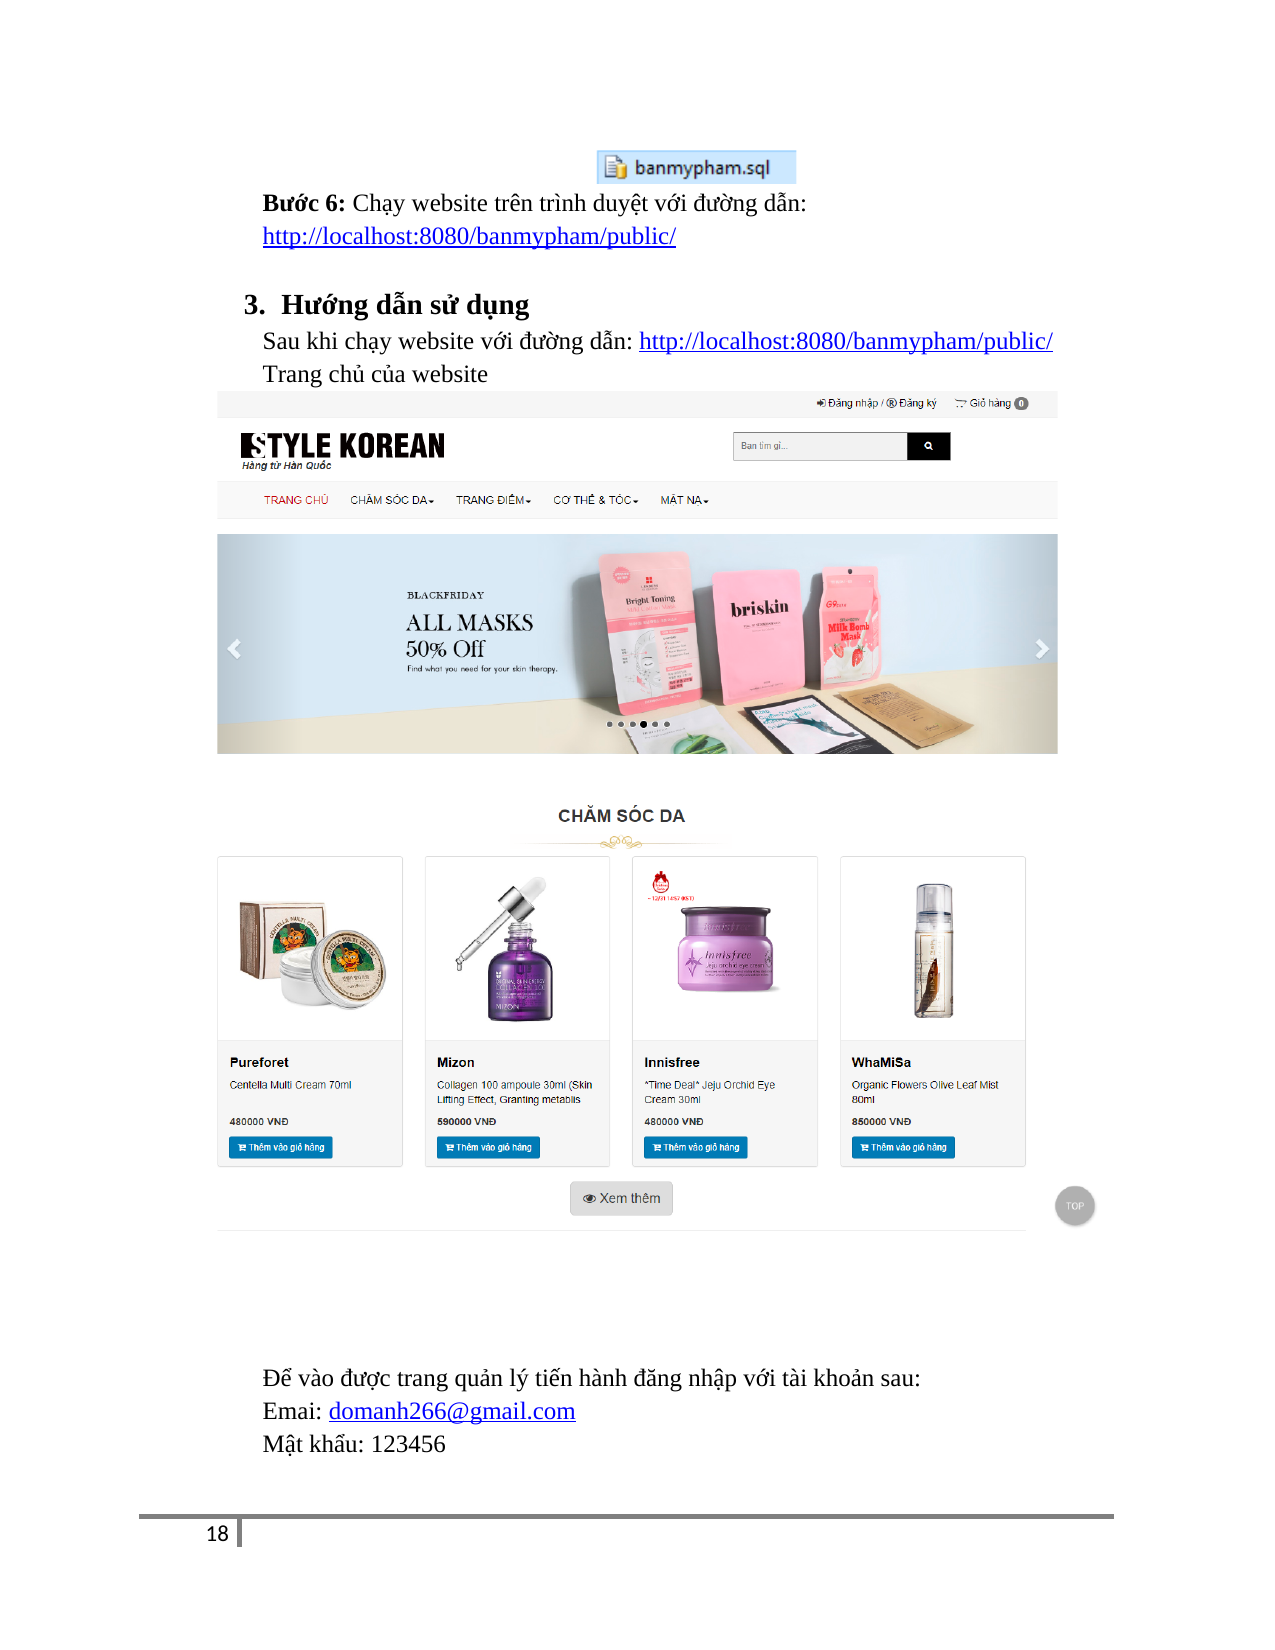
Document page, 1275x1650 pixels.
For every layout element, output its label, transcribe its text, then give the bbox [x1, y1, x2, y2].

list http://localhost:8080/banmypham/public/ [262, 221, 1125, 250]
picture [591, 150, 797, 184]
list Trang chủ của website [262, 359, 1125, 387]
list Sau khi chạy website với đường dẫn: http://localhost:8080/banmypham/public/ [262, 326, 1125, 354]
picture [175, 801, 1100, 1232]
picture [217, 391, 1058, 777]
list Hướng dẫn sử dụng [244, 287, 1125, 321]
list Để vào được trang quản lý tiến hành đăng nhập với tài khoản sau: [262, 1363, 1125, 1392]
list Mật khẩu: 123456 [262, 1429, 1125, 1458]
list Emai: domanh266@gmail.com [262, 1396, 1125, 1425]
list Bước 6: Chạy website trên trình duyệt với đường dẫn: [262, 188, 1125, 217]
